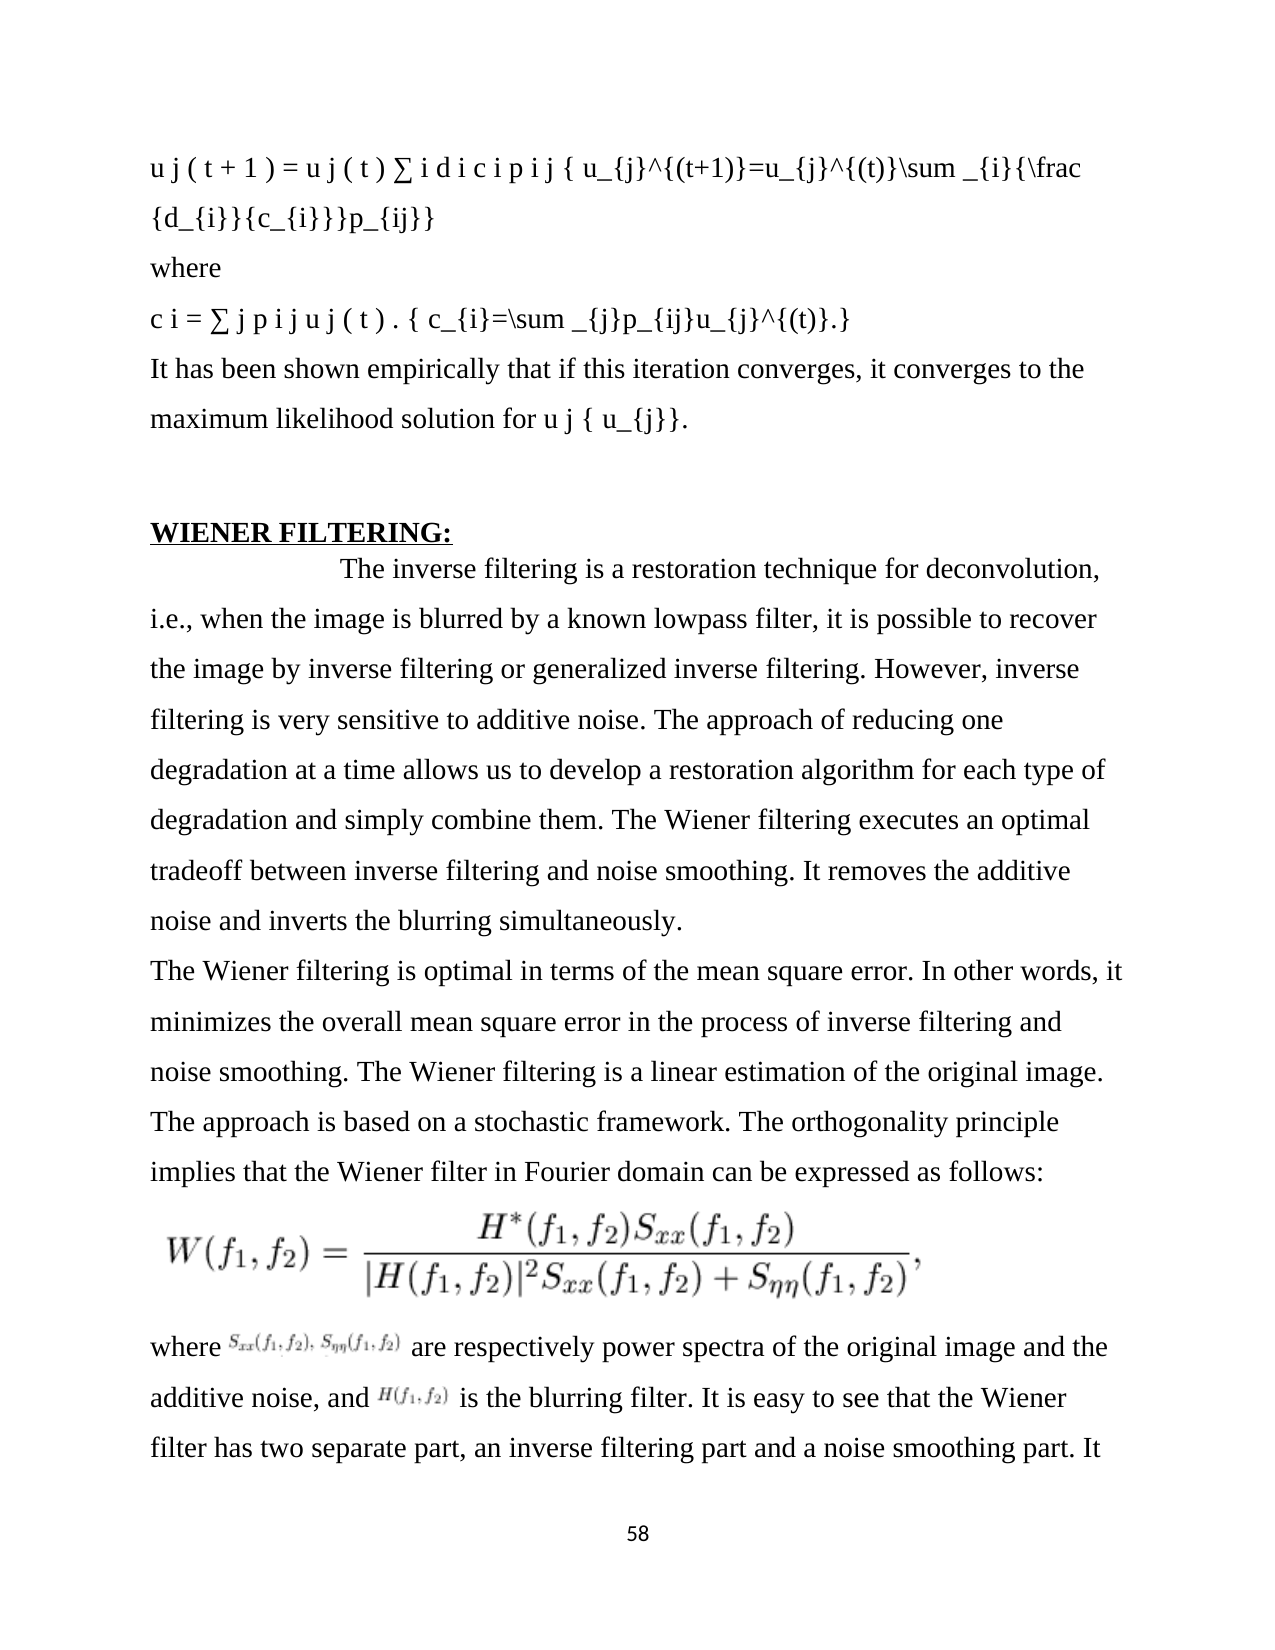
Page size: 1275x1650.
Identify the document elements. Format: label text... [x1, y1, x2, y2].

text It has been shown empirically that if this iteration converges, it converges to the maximum likelihood solution for u j { u_{j}}. [150, 351, 1125, 435]
picture [376, 1386, 452, 1407]
text where [150, 251, 1125, 284]
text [150, 1329, 1125, 1464]
text The inverse filtering is a restoration technique for deconvolution, i.e., when the image is blurred by a known lowpass filter, it is possible to recover the image by inverse filtering or generalized inverse filtering. However, inverse filtering is very sensitive to additive noise. The approach of reducing one degradation at a time allows us to develop a restoration algorithm for each type of degradation and simply combine them. The Wiener filtering executes an optimal tradeoff between inverse filtering and noise smoothing. It removes the additive noise and inverts the blurring simultaneously. [150, 551, 1125, 937]
text WIENER FILTERING: [150, 515, 1125, 548]
text u j ( t + 1 ) = u j ( t ) ∑ i d i c i p i j { u_{j}^{(t+1)}=u_{j}^{(t)}\sum _{i}{\frac {d_{i}}{c_{i}}}p_{ij}} [150, 150, 1125, 234]
picture [228, 1328, 404, 1357]
picture [150, 1205, 941, 1315]
text The Wiener filtering is optimal in terms of the mean square error. In other words, it minimizes the overall mean square error in the process of inverse filtering and noise smoothing. The Wiener filtering is a linear estimation of the original image. The approach is based on a stochastic framework. The orthogonality principle implies that the Wiener filter in Fourier domain can be expressed as follows: [150, 953, 1125, 1188]
text c i = ∑ j p i j u j ( t ) . { c_{i}=\sum _{j}p_{ij}u_{j}^{(t)}.} [150, 301, 1125, 334]
